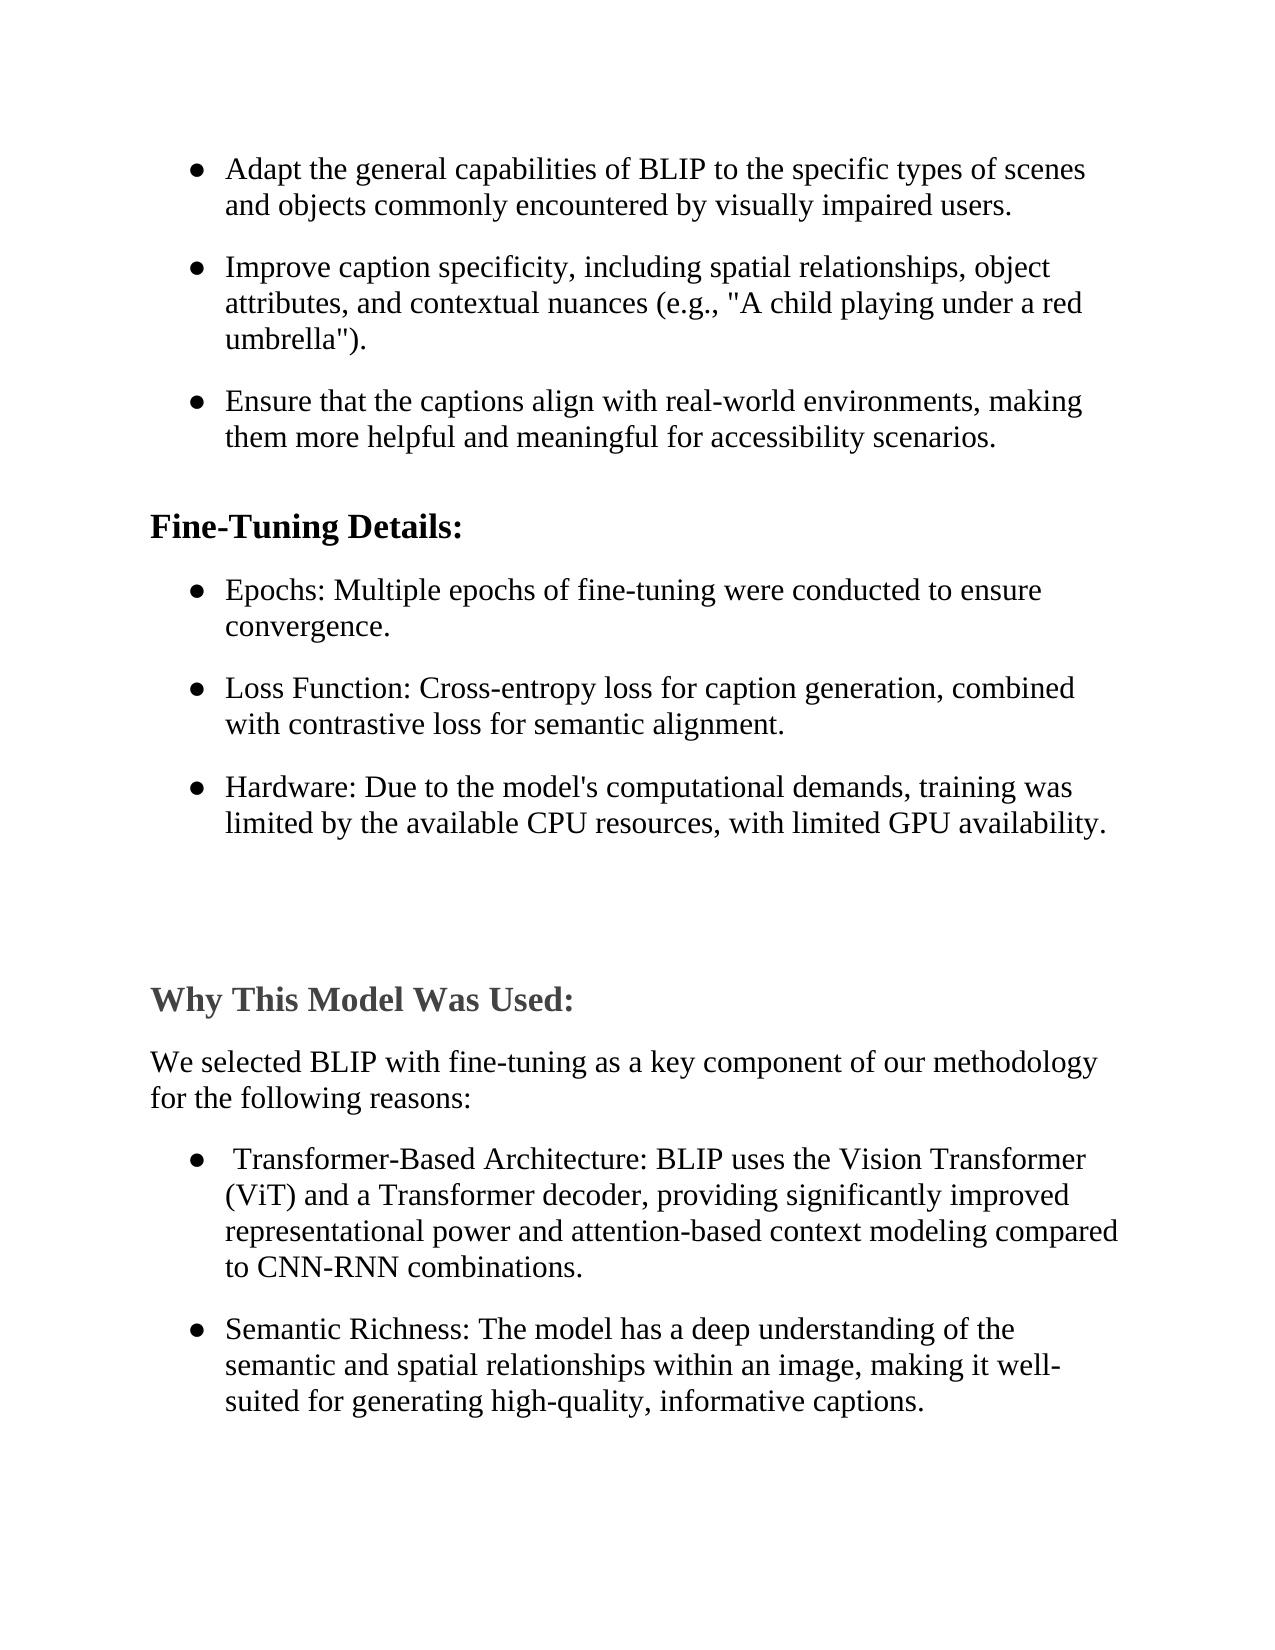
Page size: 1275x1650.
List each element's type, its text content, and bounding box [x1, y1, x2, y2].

list Hardware: Due to the model's computational demands, training was limited by the available CPU resources, with limited GPU availability. [187, 768, 1125, 866]
list Ensure that the captions align with real-world environments, making them more helpful and meaningful for accessibility scenarios. [187, 382, 1125, 481]
text We selected BLIP with fine-tuning as a key component of our methodology for the following reasons: [150, 1044, 1125, 1116]
list Semantic Richness: The model has a deep understanding of the semantic and spatial relationships within an image, making it well-suited for generating high-quality, informative captions. [187, 1311, 1125, 1445]
list Loss Function: Cross-entropy loss for caption generation, combined with contrastive loss for semantic alignment. [187, 670, 1125, 768]
list Adapt the general capabilities of BLIP to the specific types of scenes and objects commonly encountered by visually impaired users. [187, 150, 1125, 248]
list Improve caption specificity, including spatial relationships, object attributes, and contextual nuances (e.g., "A child playing under a red umbrella"). [187, 248, 1125, 382]
text Fine-Tuning Details: [150, 506, 1125, 546]
list Transformer-Based Architecture: BLIP uses the Vision Transformer (ViT) and a Transformer decoder, providing significantly improved representational power and attention-based context modeling compared to CNN-RNN combinations. [187, 1141, 1125, 1311]
subtitle Why This Model Was Used: [150, 978, 1125, 1019]
list Epochs: Multiple epochs of fine-tuning were conducted to ensure convergence. [187, 571, 1125, 670]
